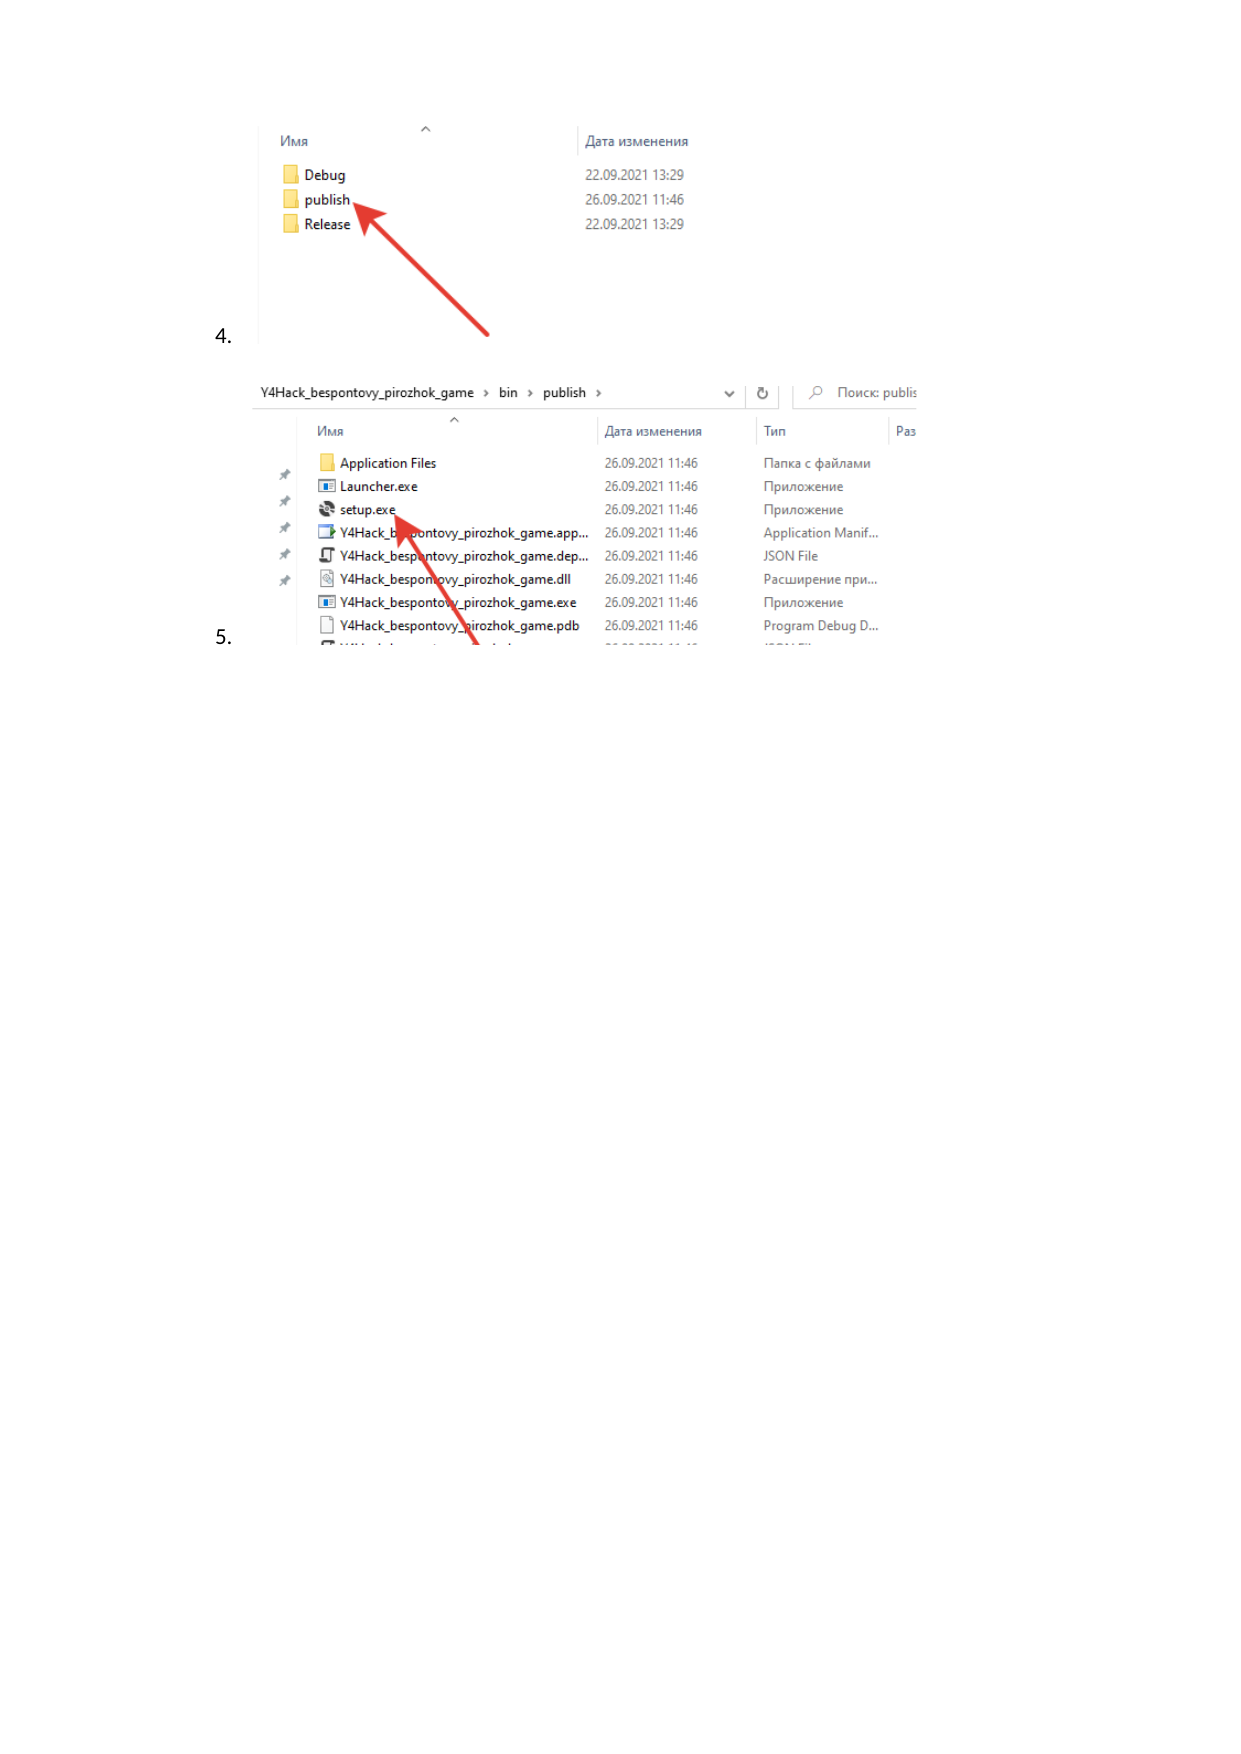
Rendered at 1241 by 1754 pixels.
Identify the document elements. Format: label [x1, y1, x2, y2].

picture [252, 118, 706, 344]
picture [252, 386, 917, 645]
